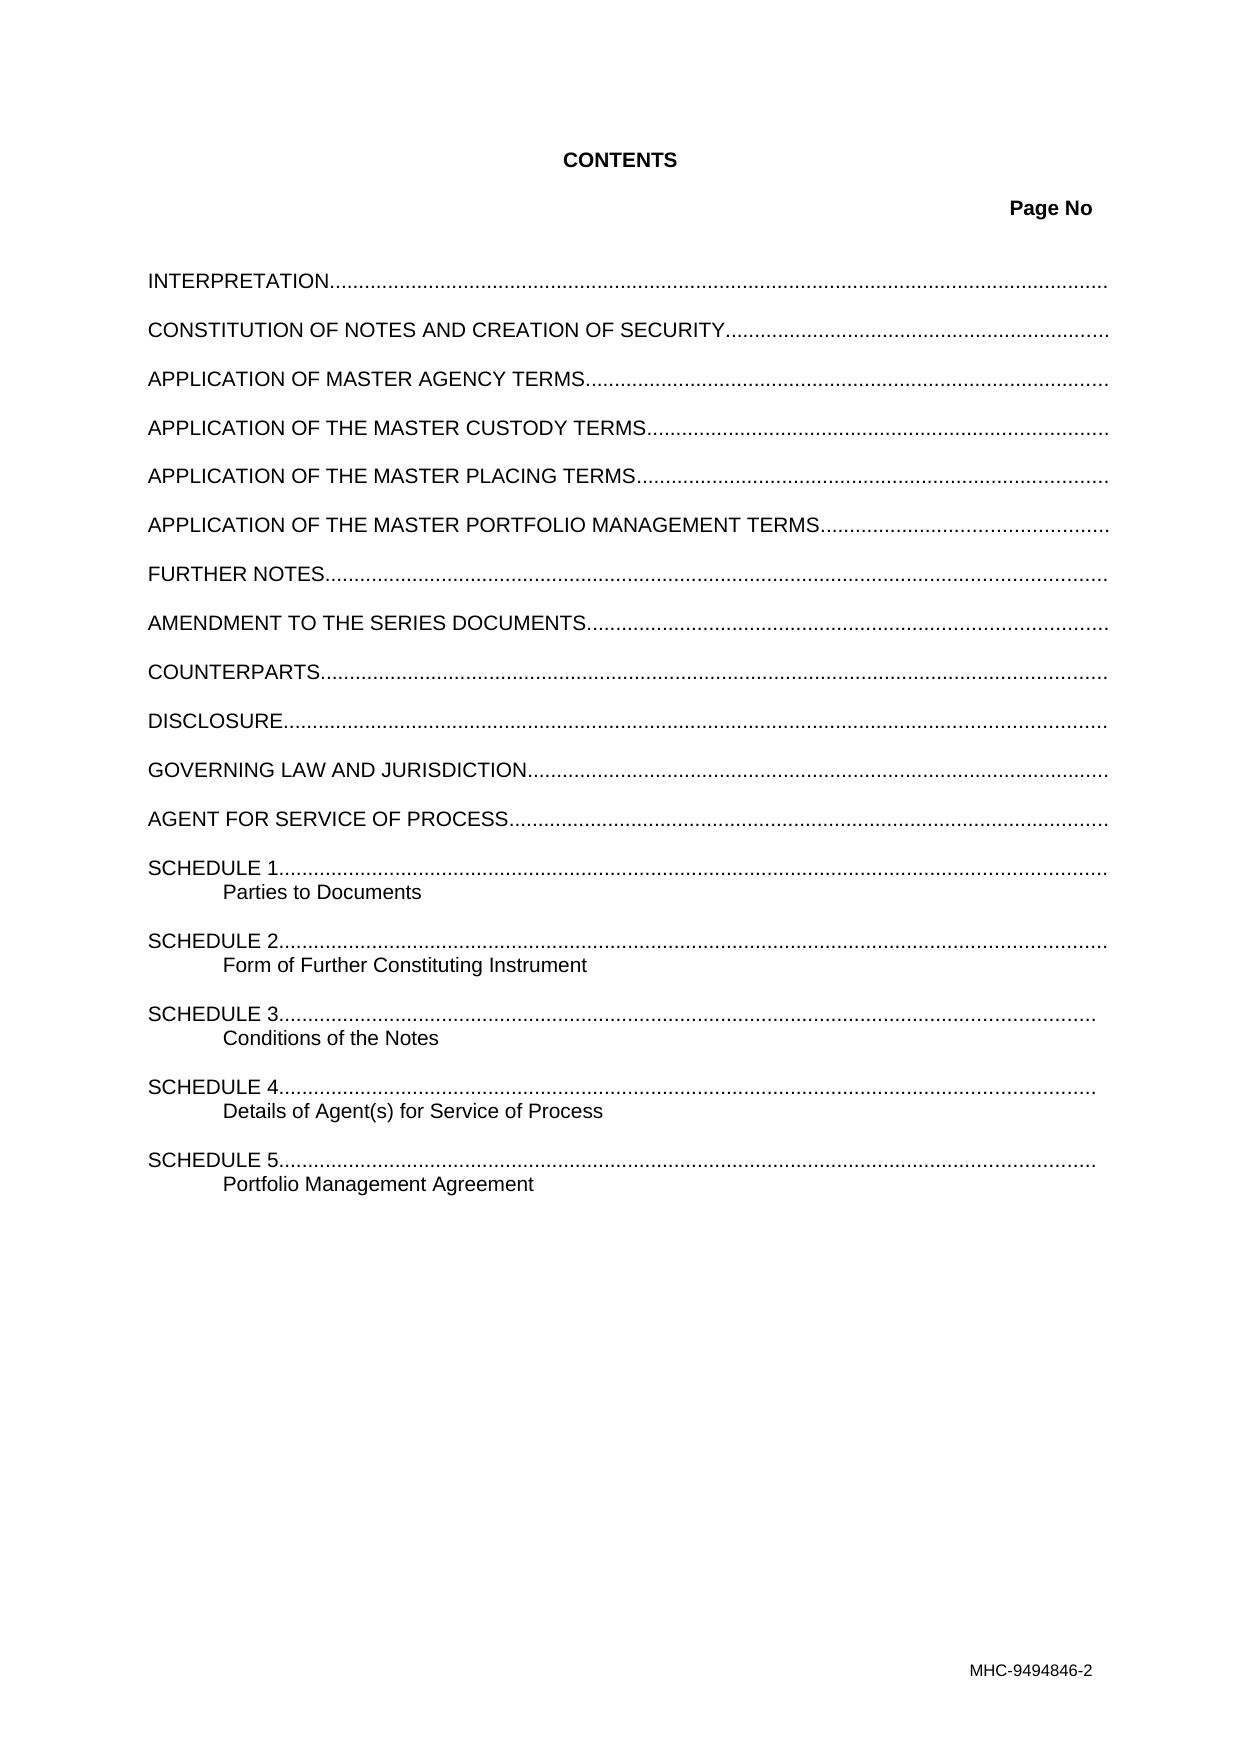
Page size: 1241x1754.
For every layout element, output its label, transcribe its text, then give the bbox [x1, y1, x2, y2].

text CONTENTS [148, 148, 1092, 172]
text Constitution of Notes and Creation of Security 2 [148, 317, 1092, 341]
text Schedule 2 8 [148, 929, 1092, 953]
text Governing Law and Jurisdiction 5 [148, 758, 1092, 782]
text Schedule 5 32 [148, 1148, 1092, 1172]
text Amendment to the Series Documents 5 [148, 611, 1092, 635]
text Portfolio Management Agreement [223, 1172, 1092, 1196]
text Schedule 3 13 [148, 1002, 1092, 1026]
text Counterparts 5 [148, 660, 1092, 684]
text Parties to Documents [223, 880, 1092, 904]
text Details of Agent(s) for Service of Process [223, 1099, 1092, 1123]
text Agent for Service of Process 6 [148, 807, 1092, 831]
text Schedule 4 31 [148, 1075, 1092, 1099]
text Schedule 1 7 [148, 856, 1092, 880]
text Application of the Master Placing Terms 4 [148, 464, 1092, 488]
text Interpretation 1 [148, 268, 1092, 292]
text Application of the Master Custody Terms 4 [148, 415, 1092, 439]
text Application of the Master Portfolio Management Terms 5 [148, 513, 1092, 537]
text Page No [148, 196, 1092, 219]
text Conditions of the Notes [223, 1026, 1092, 1050]
text Disclosure 5 [148, 709, 1092, 733]
text Form of Further Constituting Instrument [223, 953, 1092, 977]
text Application of Master Agency Terms 3 [148, 366, 1092, 390]
text Further Notes 5 [148, 562, 1092, 586]
